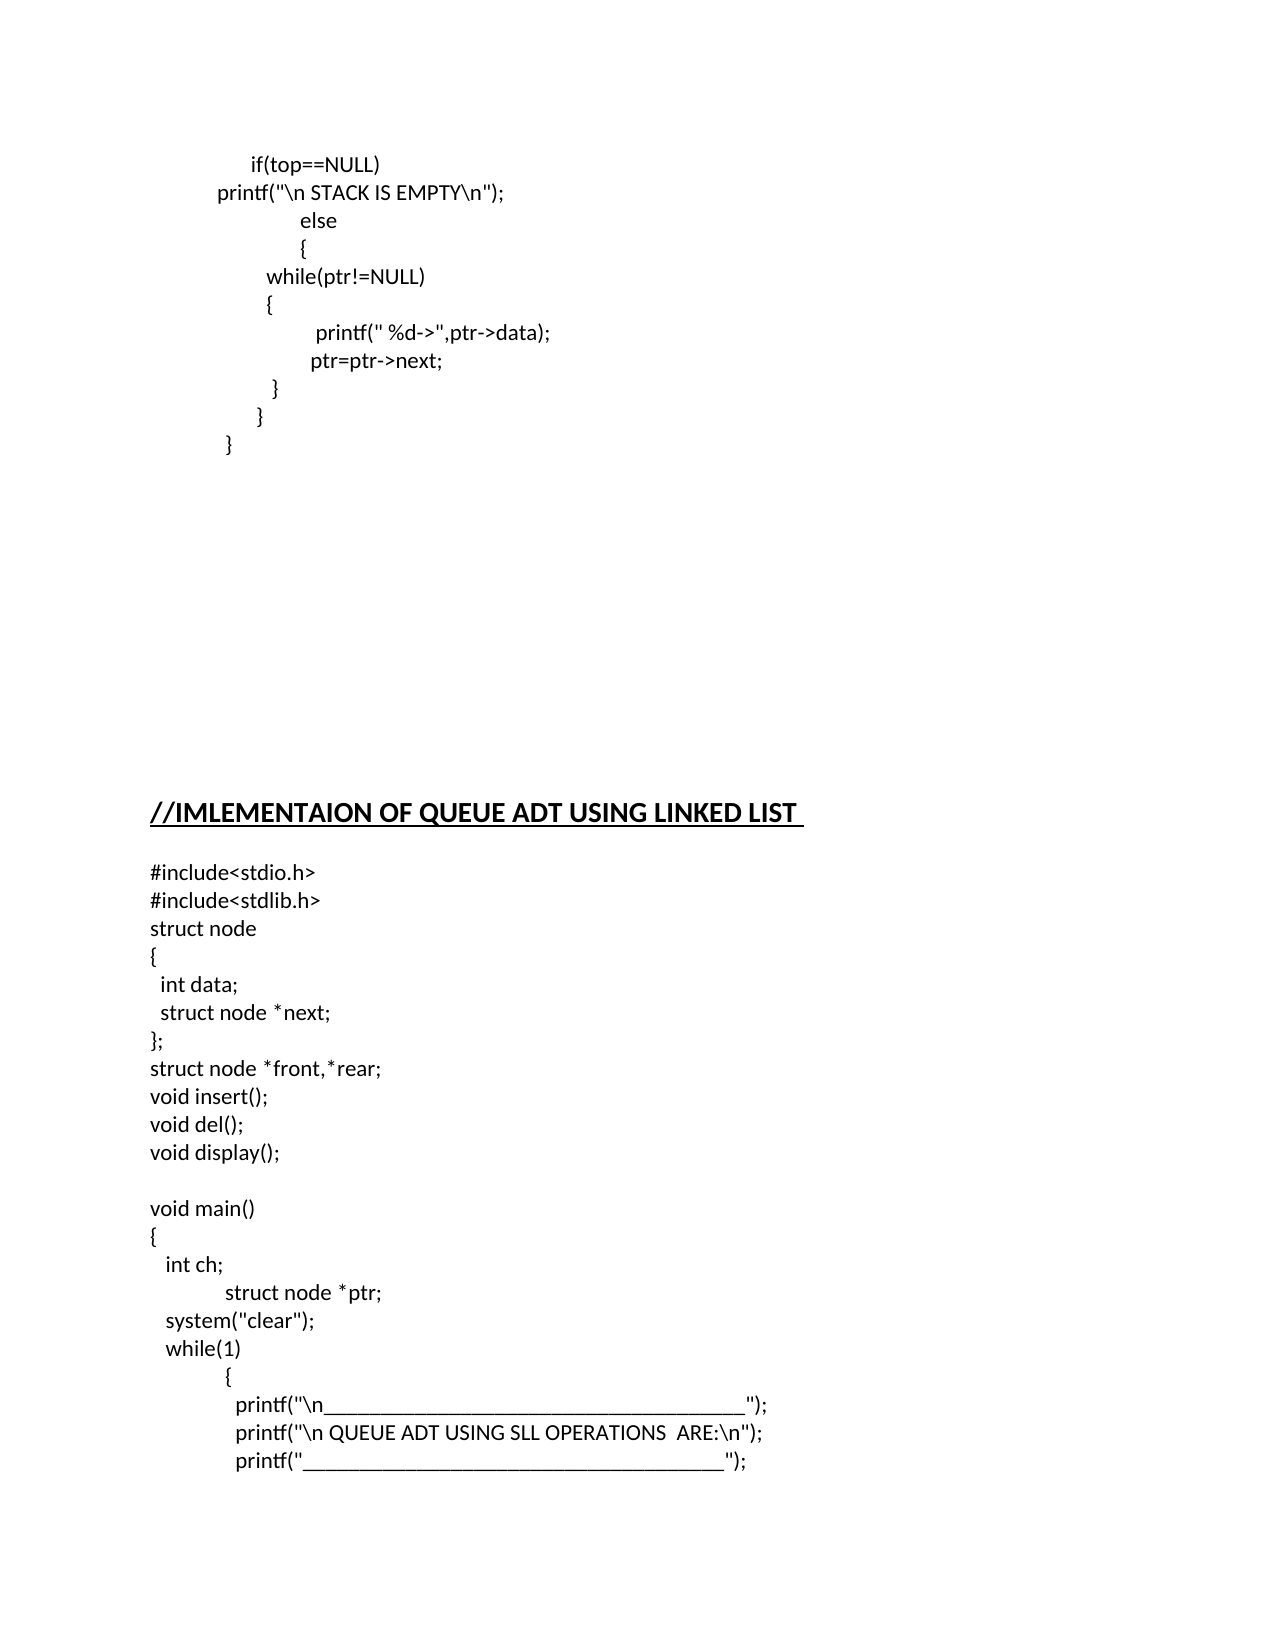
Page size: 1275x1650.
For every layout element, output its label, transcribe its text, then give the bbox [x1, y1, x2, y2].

text int ch; [150, 1250, 1125, 1278]
text { [150, 290, 1125, 318]
text //IMLEMENTAION OF QUEUE ADT USING LINKED LIST [150, 794, 1125, 830]
text printf("_____________________________________"); [150, 1447, 1125, 1474]
text ptr=ptr->next; [150, 346, 1125, 374]
text system("clear"); [150, 1306, 1125, 1334]
text struct node *front,*rear; [150, 1054, 1125, 1082]
text void main() [150, 1194, 1125, 1222]
text printf("\n STACK IS EMPTY\n"); [150, 178, 1125, 206]
text while(ptr!=NULL) [150, 262, 1125, 290]
text struct node *next; [150, 998, 1125, 1026]
text struct node [150, 914, 1125, 942]
text void insert(); [150, 1082, 1125, 1110]
text printf("\n QUEUE ADT USING SLL OPERATIONS ARE:\n"); [150, 1418, 1125, 1447]
text #include<stdio.h> [150, 858, 1125, 886]
text } [150, 374, 1125, 402]
text { [150, 1222, 1125, 1250]
text struct node *ptr; [150, 1278, 1125, 1306]
text { [150, 1362, 1125, 1391]
text if(top==NULL) [150, 150, 1125, 178]
text }; [150, 1026, 1125, 1054]
text { [150, 942, 1125, 970]
text void display(); [150, 1138, 1125, 1166]
text { [150, 234, 1125, 262]
text #include<stdlib.h> [150, 886, 1125, 914]
text } [150, 430, 1125, 458]
text void del(); [150, 1110, 1125, 1138]
text else [150, 206, 1125, 234]
text } [150, 402, 1125, 430]
text int data; [150, 970, 1125, 998]
text printf(" %d->",ptr->data); [150, 318, 1125, 346]
text while(1) [150, 1334, 1125, 1362]
text printf("\n_____________________________________"); [150, 1391, 1125, 1418]
